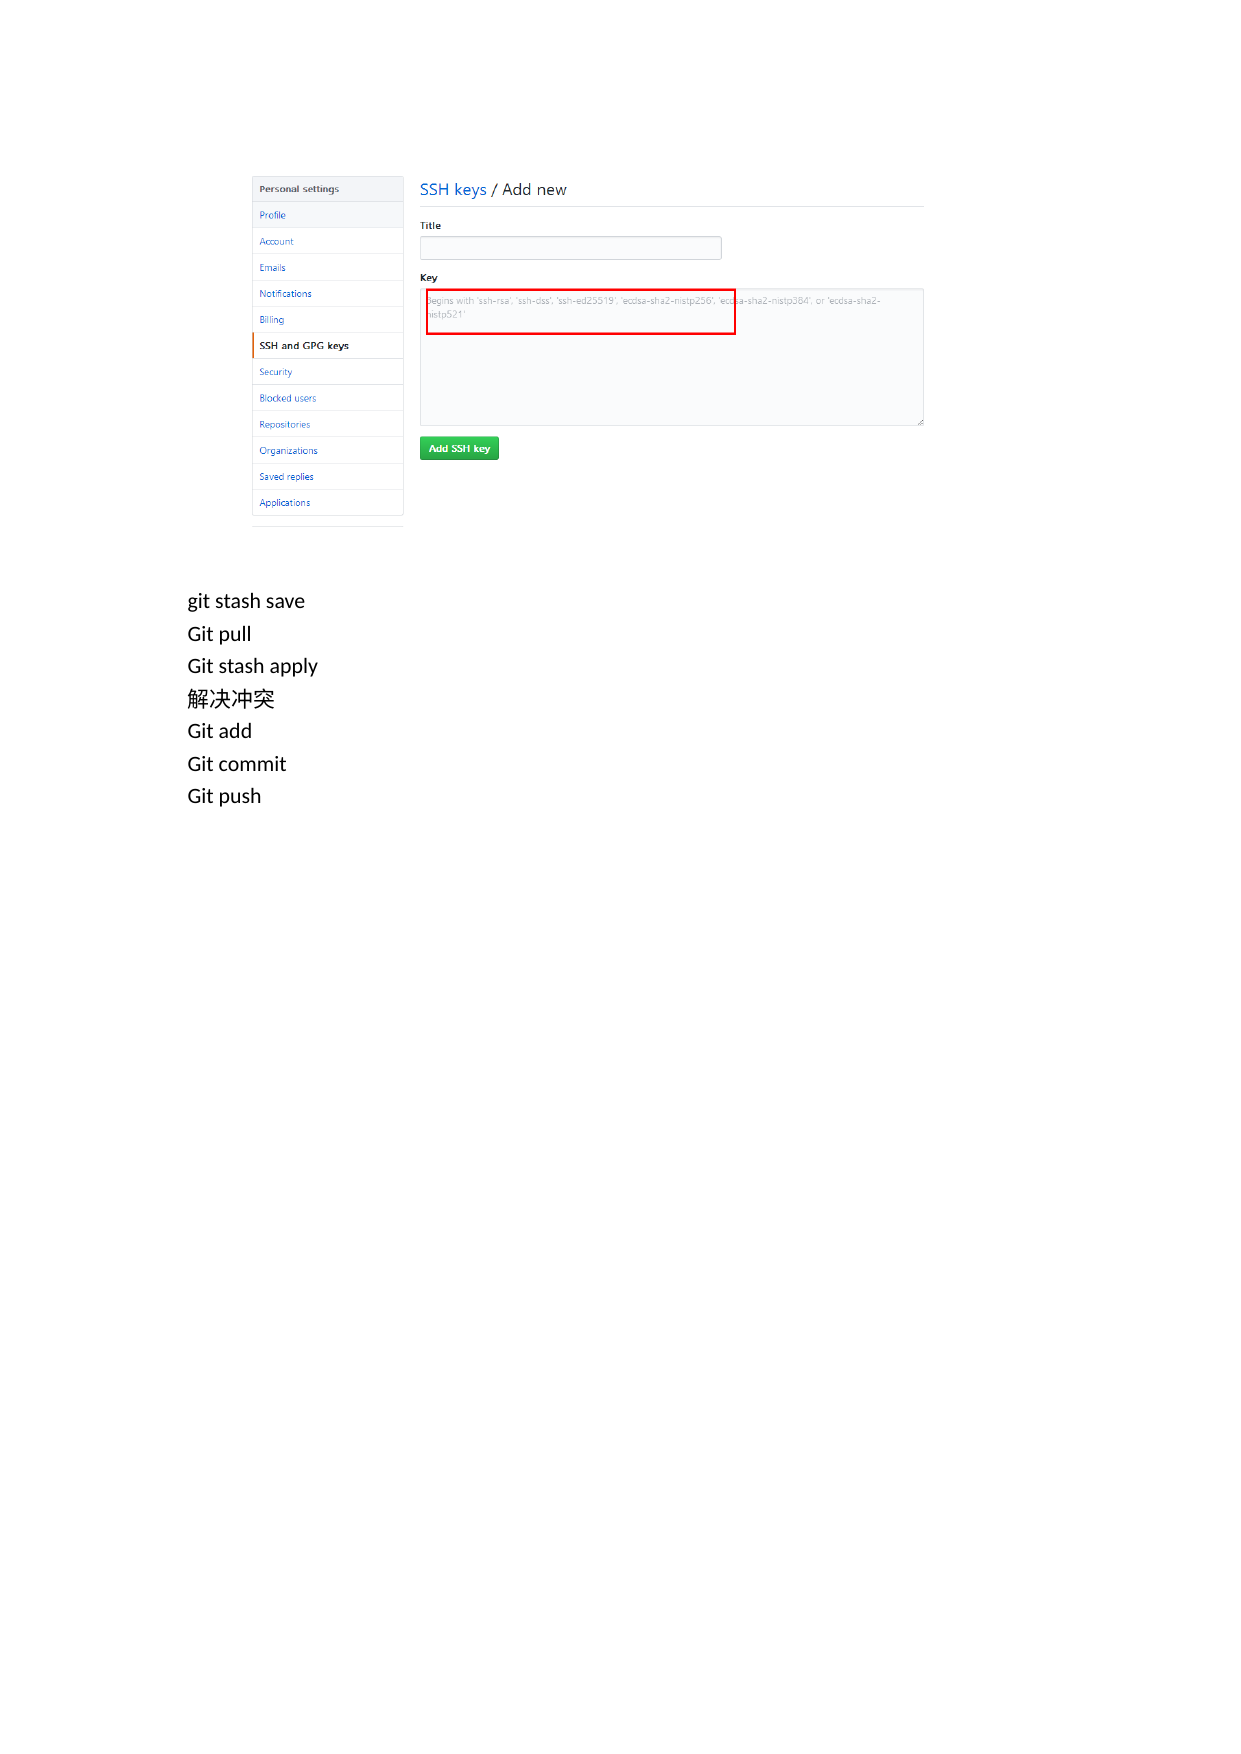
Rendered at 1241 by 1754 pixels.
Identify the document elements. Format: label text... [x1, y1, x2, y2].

list 解决冲突 [187, 682, 1053, 714]
list Git add [187, 714, 1053, 747]
list Git push [187, 779, 1053, 812]
picture [187, 162, 1052, 527]
list Git commit [187, 747, 1053, 779]
list git stash save [187, 584, 1053, 617]
list Git pull [187, 617, 1053, 649]
list Git stash apply [187, 649, 1053, 682]
